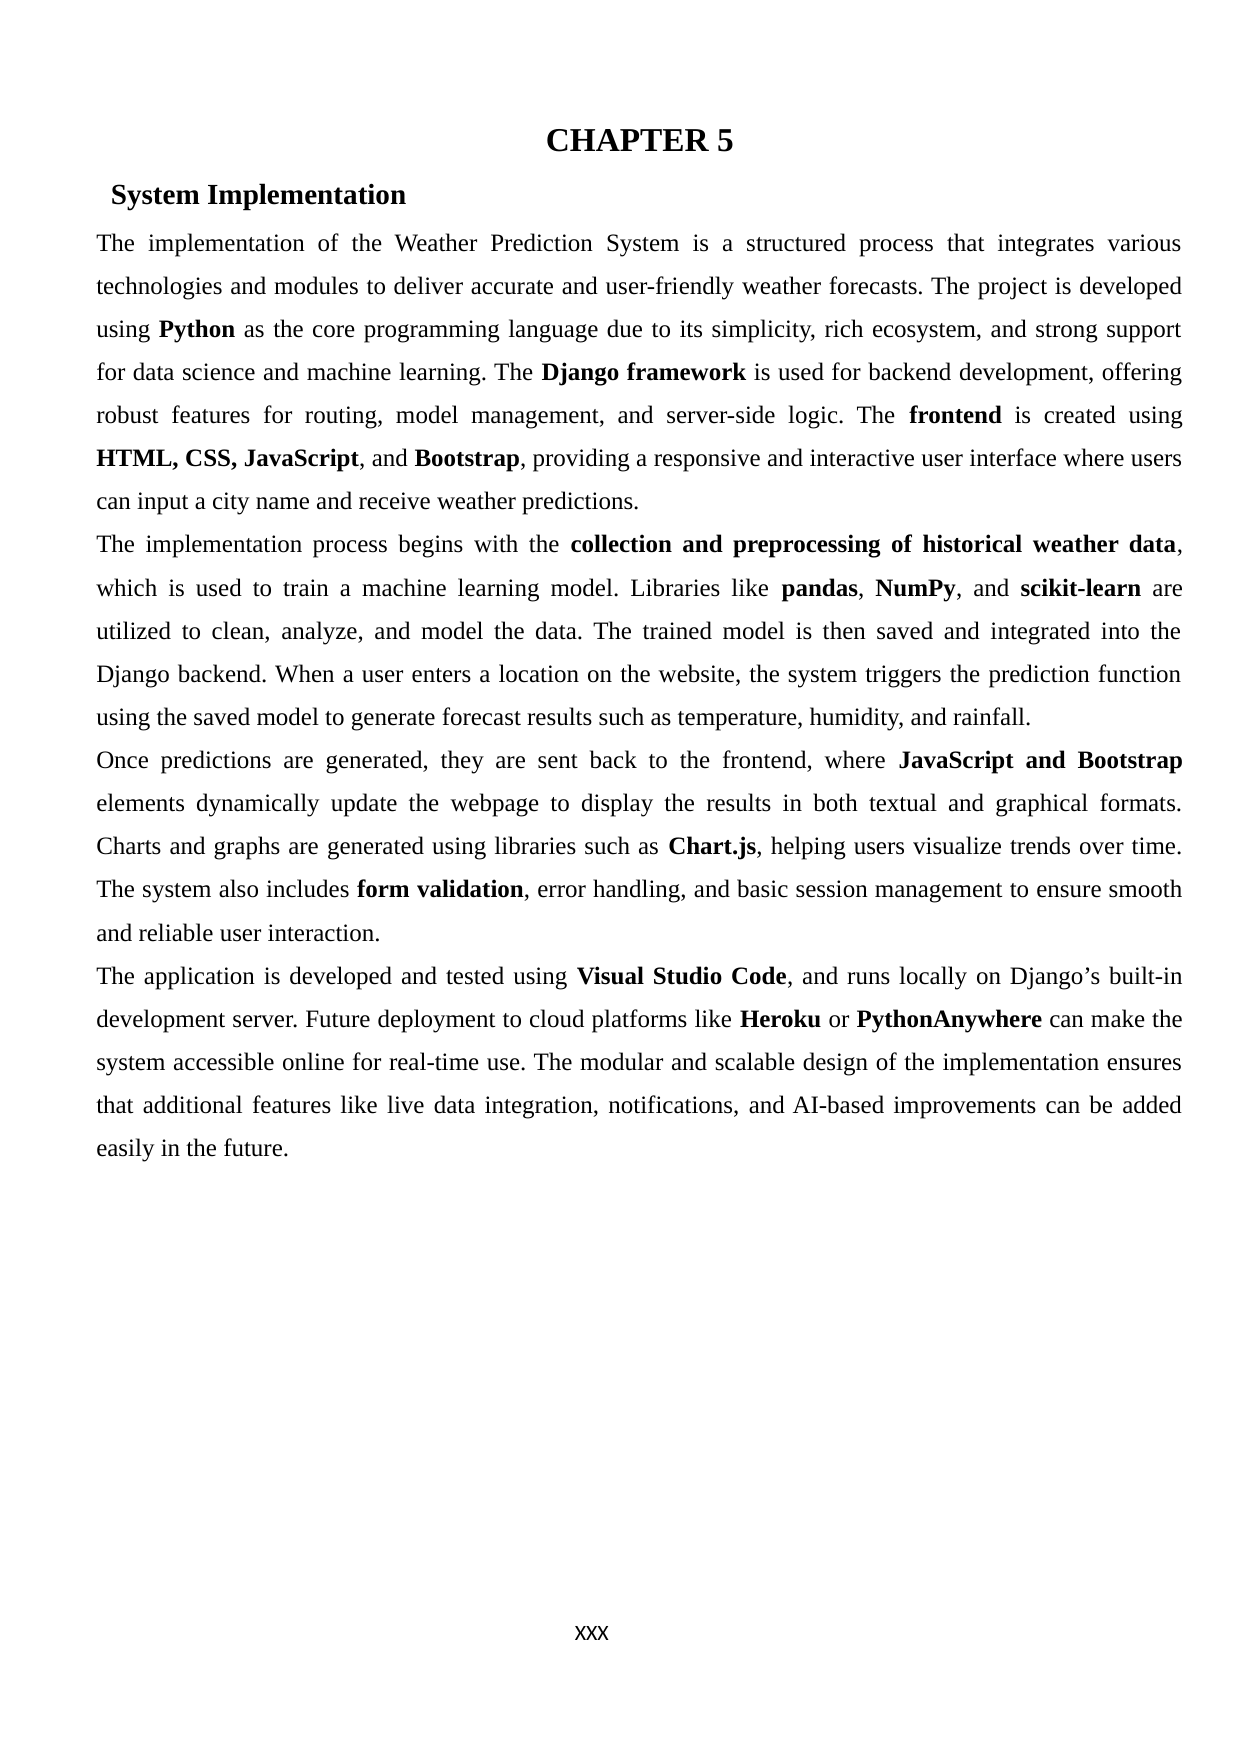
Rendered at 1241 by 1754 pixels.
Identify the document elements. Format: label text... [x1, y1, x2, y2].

text Once predictions are generated, they are sent back to the frontend, where JavaScript and Bootstrap elements dynamically update the webpage to display the results in both textual and graphical formats. Charts and graphs are generated using libraries such as Chart.js, helping users visualize trends over time. The system also includes form validation, error handling, and basic session management to ensure smooth and reliable user interaction. [96, 745, 1183, 946]
text The implementation process begins with the collection and preprocessing of historical weather data, which is used to train a machine learning model. Libraries like pandas, NumPy, and scikit-learn are utilized to clean, analyze, and model the data. The trained model is then saved and integrated into the Django backend. When a user enters a location on the website, the system triggers the prediction function using the saved model to generate forecast results such as temperature, humidity, and rainfall. [96, 529, 1183, 731]
text The implementation of the Weather Prediction System is a structured process that integrates various technologies and modules to deliver accurate and user-friendly weather forecasts. The project is developed using Python as the core programming language due to its simplicity, rich ecosystem, and strong support for data science and machine learning. The Django framework is used for backend development, offering robust features for routing, model management, and server-side logic. The frontend is created using HTML, CSS, JavaScript, and Bootstrap, providing a responsive and interactive user interface where users can input a city name and receive weather predictions. [96, 228, 1183, 515]
text System Implementation [96, 177, 1183, 211]
text CHAPTER 5 [96, 120, 1183, 158]
text The application is developed and tested using Visual Studio Code, and runs locally on Django’s built-in development server. Future deployment to cloud platforms like Heroku or PythonAnywhere can make the system accessible online for real-time use. The modular and scalable design of the implementation ensures that additional features like live data integration, notifications, and AI-based improvements can be added easily in the future. [96, 961, 1183, 1162]
